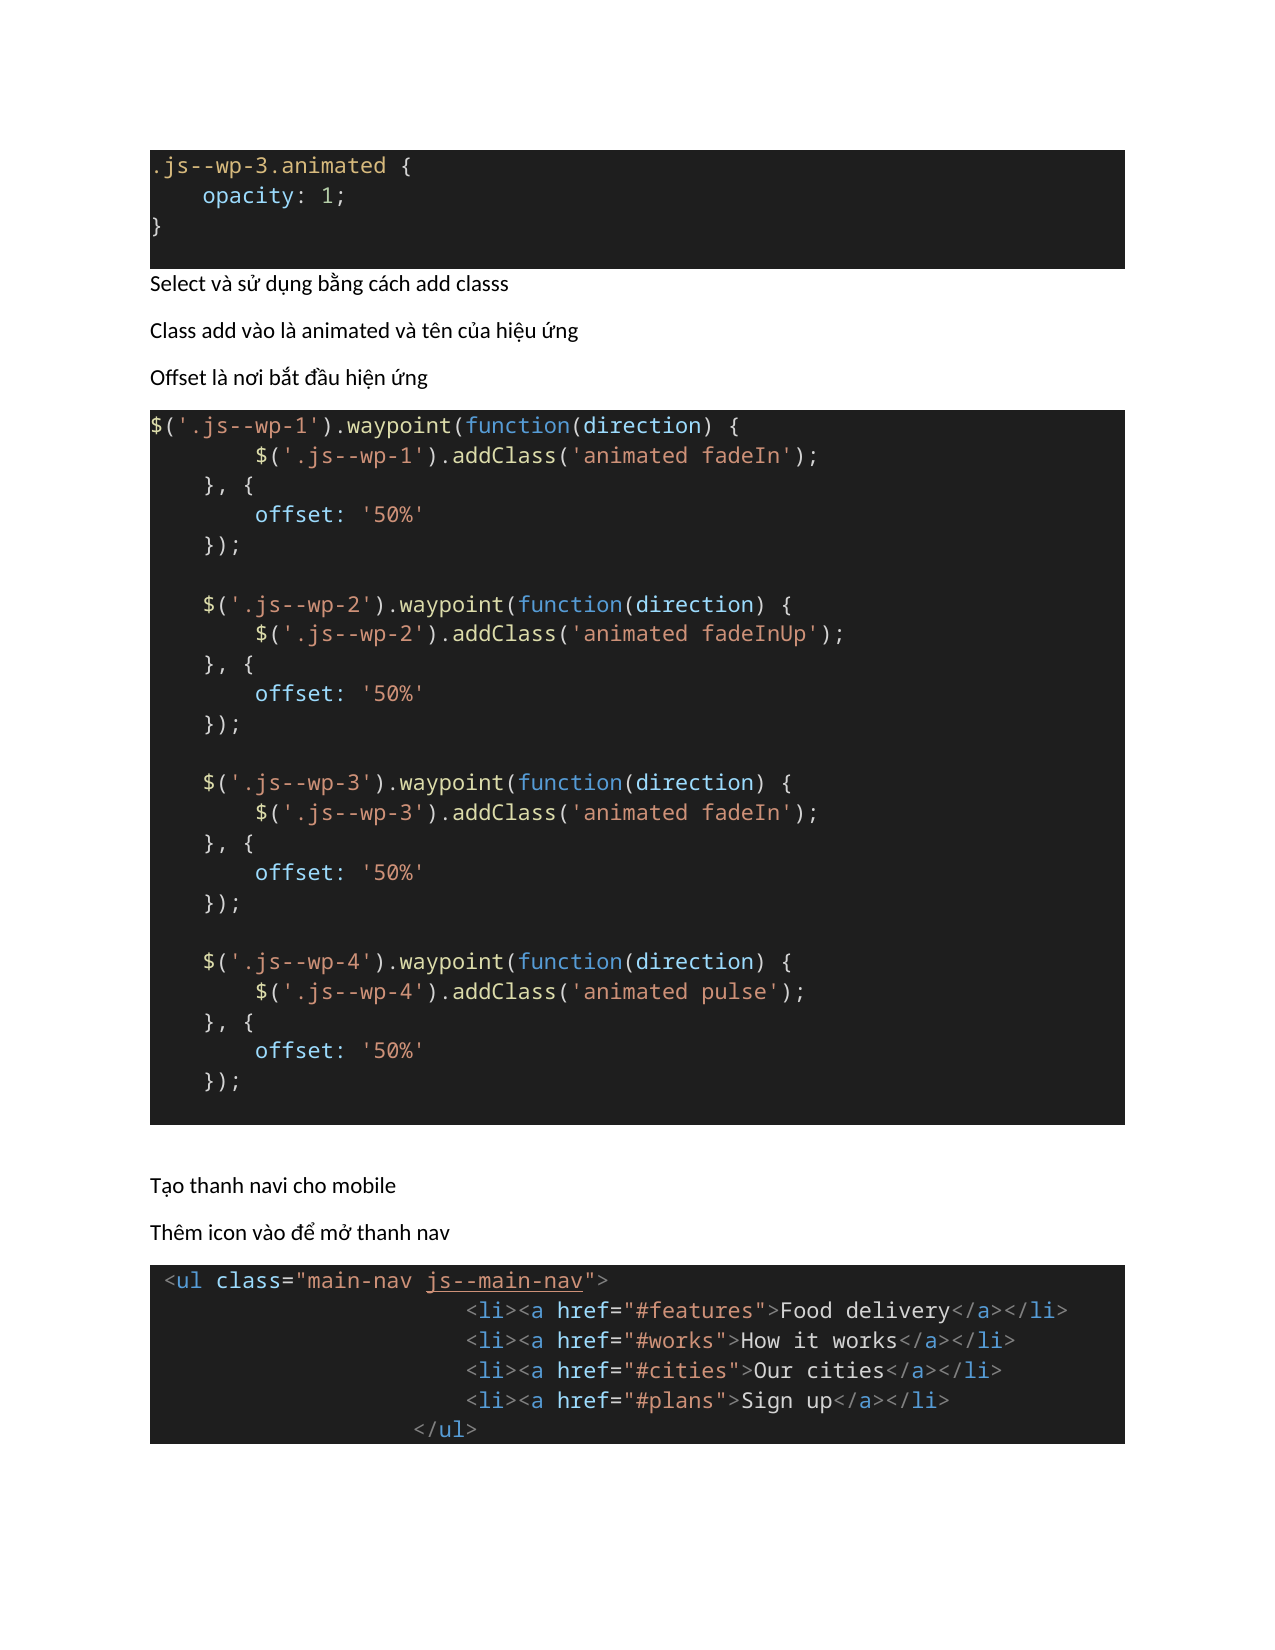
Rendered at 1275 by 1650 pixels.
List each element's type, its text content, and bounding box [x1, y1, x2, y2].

text $('.js--wp-4').waypoint(function(direction) { [150, 946, 1125, 976]
text offset: '50%' [150, 857, 1125, 886]
text offset: '50%' [150, 499, 1125, 529]
text }, { [150, 1006, 1125, 1035]
text }); [150, 1065, 1125, 1095]
text $('.js--wp-1').addClass('animated fadeIn'); [150, 439, 1125, 469]
text <li><a href="#cities">Our cities</a></li> [150, 1355, 1125, 1384]
text Class add vào là animated và tên của hiệu ứng [150, 316, 1125, 344]
text } [150, 209, 1125, 239]
text $('.js--wp-4').addClass('animated pulse'); [150, 976, 1125, 1006]
text Tạo thanh navi cho mobile [150, 1172, 1125, 1200]
text $('.js--wp-2').waypoint(function(direction) { [150, 588, 1125, 618]
text }); [150, 529, 1125, 559]
text offset: '50%' [150, 678, 1125, 708]
text }); [150, 708, 1125, 737]
text opacity: 1; [150, 180, 1125, 209]
text Thêm icon vào để mở thanh nav [150, 1218, 1125, 1247]
text Offset là nơi bắt đầu hiện ứng [150, 363, 1125, 391]
text }); [150, 886, 1125, 916]
text $('.js--wp-3').addClass('animated fadeIn'); [150, 797, 1125, 827]
text $('.js--wp-3').waypoint(function(direction) { [150, 767, 1125, 797]
text }, { [150, 648, 1125, 678]
text $('.js--wp-2').addClass('animated fadeInUp'); [150, 618, 1125, 648]
text offset: '50%' [150, 1035, 1125, 1065]
text Select và sử dụng bằng cách add classs [150, 269, 1125, 297]
text </ul> [150, 1414, 1125, 1444]
text <ul class="main-nav js--main-nav"> [150, 1265, 1125, 1295]
text }, { [150, 469, 1125, 499]
text <li><a href="#works">How it works</a></li> [150, 1325, 1125, 1355]
text }, { [150, 827, 1125, 857]
text $('.js--wp-1').waypoint(function(direction) { [150, 410, 1125, 439]
text <li><a href="#features">Food delivery</a></li> [150, 1295, 1125, 1325]
text <li><a href="#plans">Sign up</a></li> [150, 1384, 1125, 1414]
text .js--wp-3.animated { [150, 150, 1125, 180]
